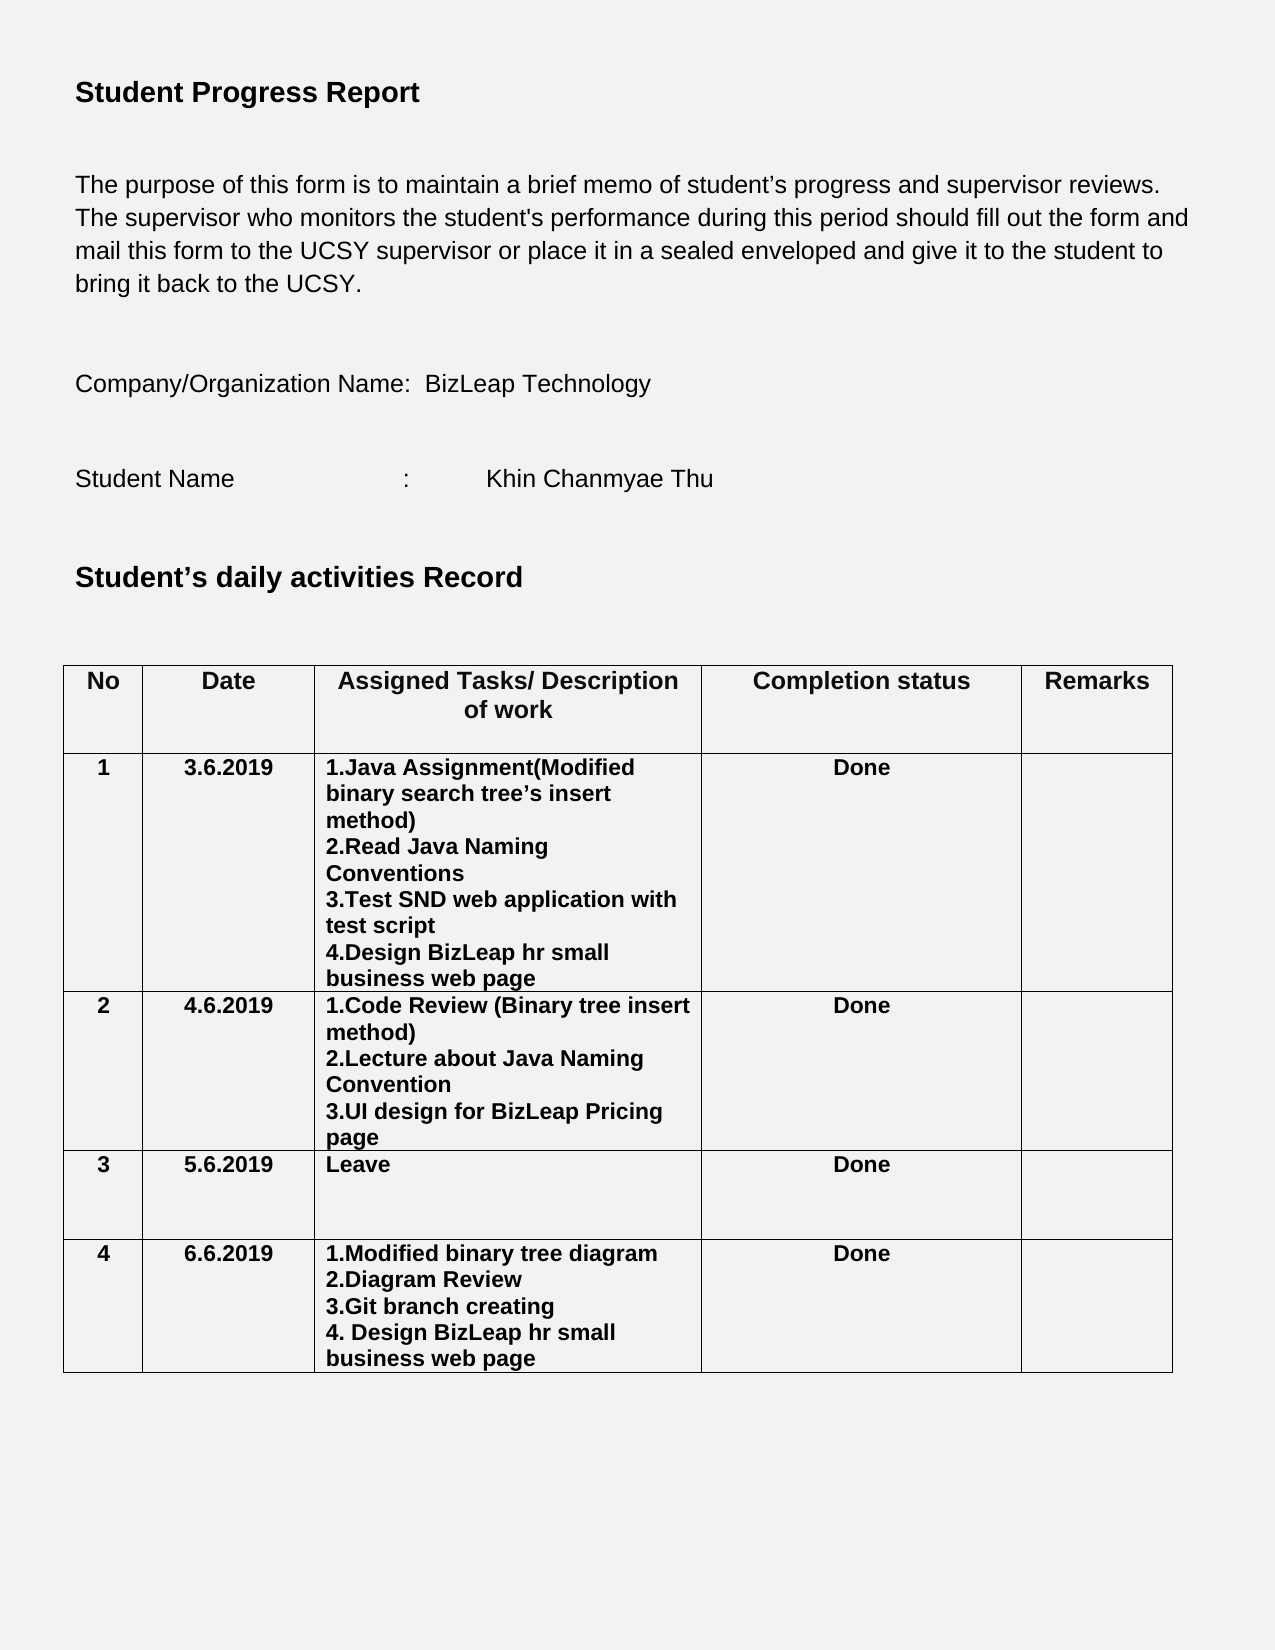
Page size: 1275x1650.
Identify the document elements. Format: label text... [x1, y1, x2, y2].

text Student Name : Khin Chanmyae Thu [75, 464, 1200, 493]
table_cell Done [702, 1151, 1021, 1239]
text Student Progress Report [75, 75, 1200, 108]
table_cell 1.Java Assignment(Modified binary search tree’s insert method) 2.Read Java Naming Conventions 3.Test SND web application with test script 4.Design BizLeap hr small business web page [315, 754, 701, 991]
text The purpose of this form is to maintain a brief memo of student’s progress and supervisor reviews. The supervisor who monitors the student's performance during this period should fill out the form and mail this form to the UCSY supervisor or place it in a sealed enveloped and give it to the student to bring it back to the UCSY. [75, 170, 1200, 298]
table_cell Done [702, 754, 1021, 991]
table_header No [64, 666, 142, 753]
table_cell 4 [64, 1240, 142, 1372]
table_cell 3.6.2019 [143, 754, 314, 991]
table_header Completion status [702, 666, 1021, 753]
table_cell [1022, 754, 1172, 991]
table_cell Done [702, 992, 1021, 1150]
table_cell Leave [315, 1151, 701, 1239]
text Company/Organization Name: BizLeap Technology [75, 369, 1200, 397]
table_cell 1.Code Review (Binary tree insert method) 2.Lecture about Java Naming Convention 3.UI design for BizLeap Pricing page [315, 992, 701, 1150]
table_header Remarks [1022, 666, 1172, 753]
table_cell 5.6.2019 [143, 1151, 314, 1239]
table_cell 1 [64, 754, 142, 991]
table_cell 3 [64, 1151, 142, 1239]
table_cell 2 [64, 992, 142, 1150]
table_cell [1022, 1151, 1172, 1239]
table_header Date [143, 666, 314, 753]
text Student’s daily activities Record [75, 559, 1200, 593]
table_cell Done [702, 1240, 1021, 1372]
table_cell [1022, 992, 1172, 1150]
table_cell 1.Modified binary tree diagram 2.Diagram Review 3.Git branch creating 4. Design BizLeap hr small business web page [315, 1240, 701, 1372]
table_cell 4.6.2019 [143, 992, 314, 1150]
table_header Assigned Tasks/ Description of work [315, 666, 701, 753]
table_cell 6.6.2019 [143, 1240, 314, 1372]
table_cell [1022, 1240, 1172, 1372]
